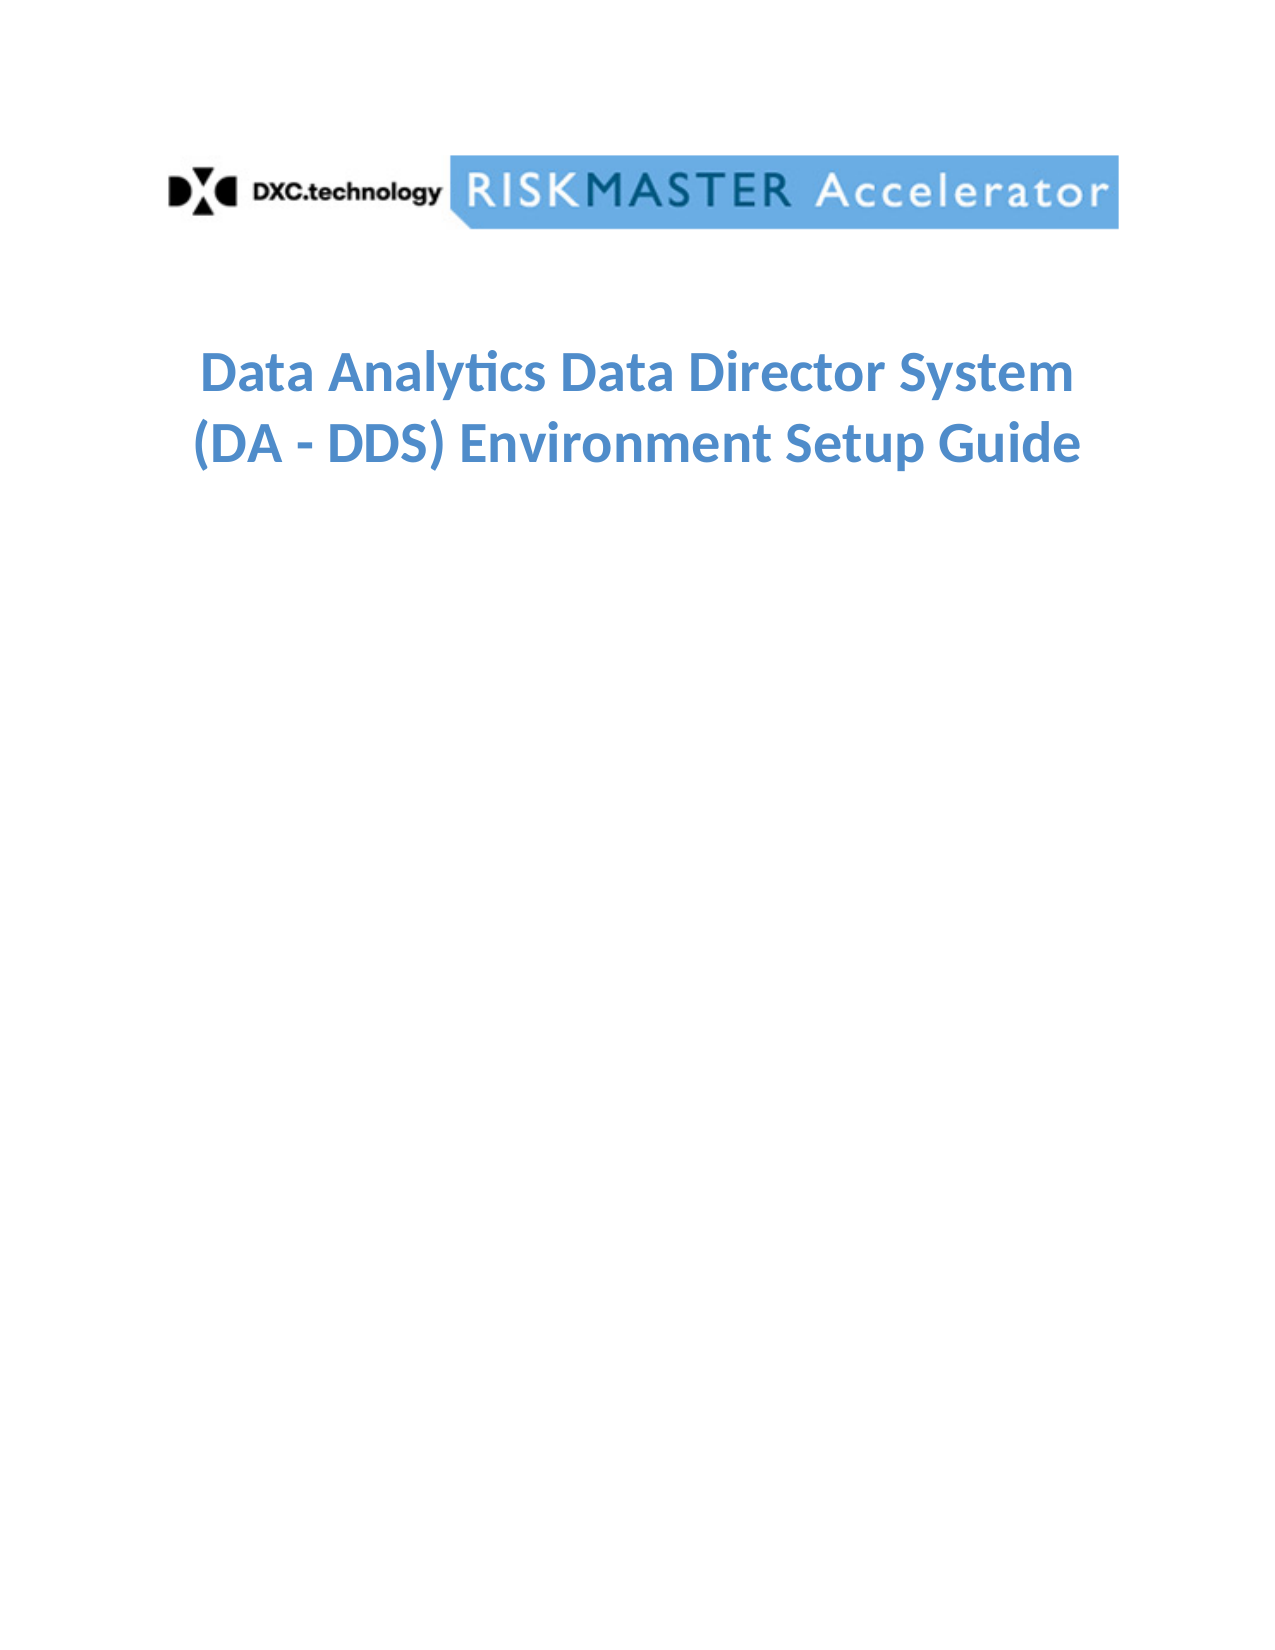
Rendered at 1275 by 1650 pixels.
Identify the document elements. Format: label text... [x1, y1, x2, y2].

picture [162, 150, 1119, 236]
title Data Analytics Data Director System (DA - DDS) Environment Setup Guide [150, 334, 1125, 477]
